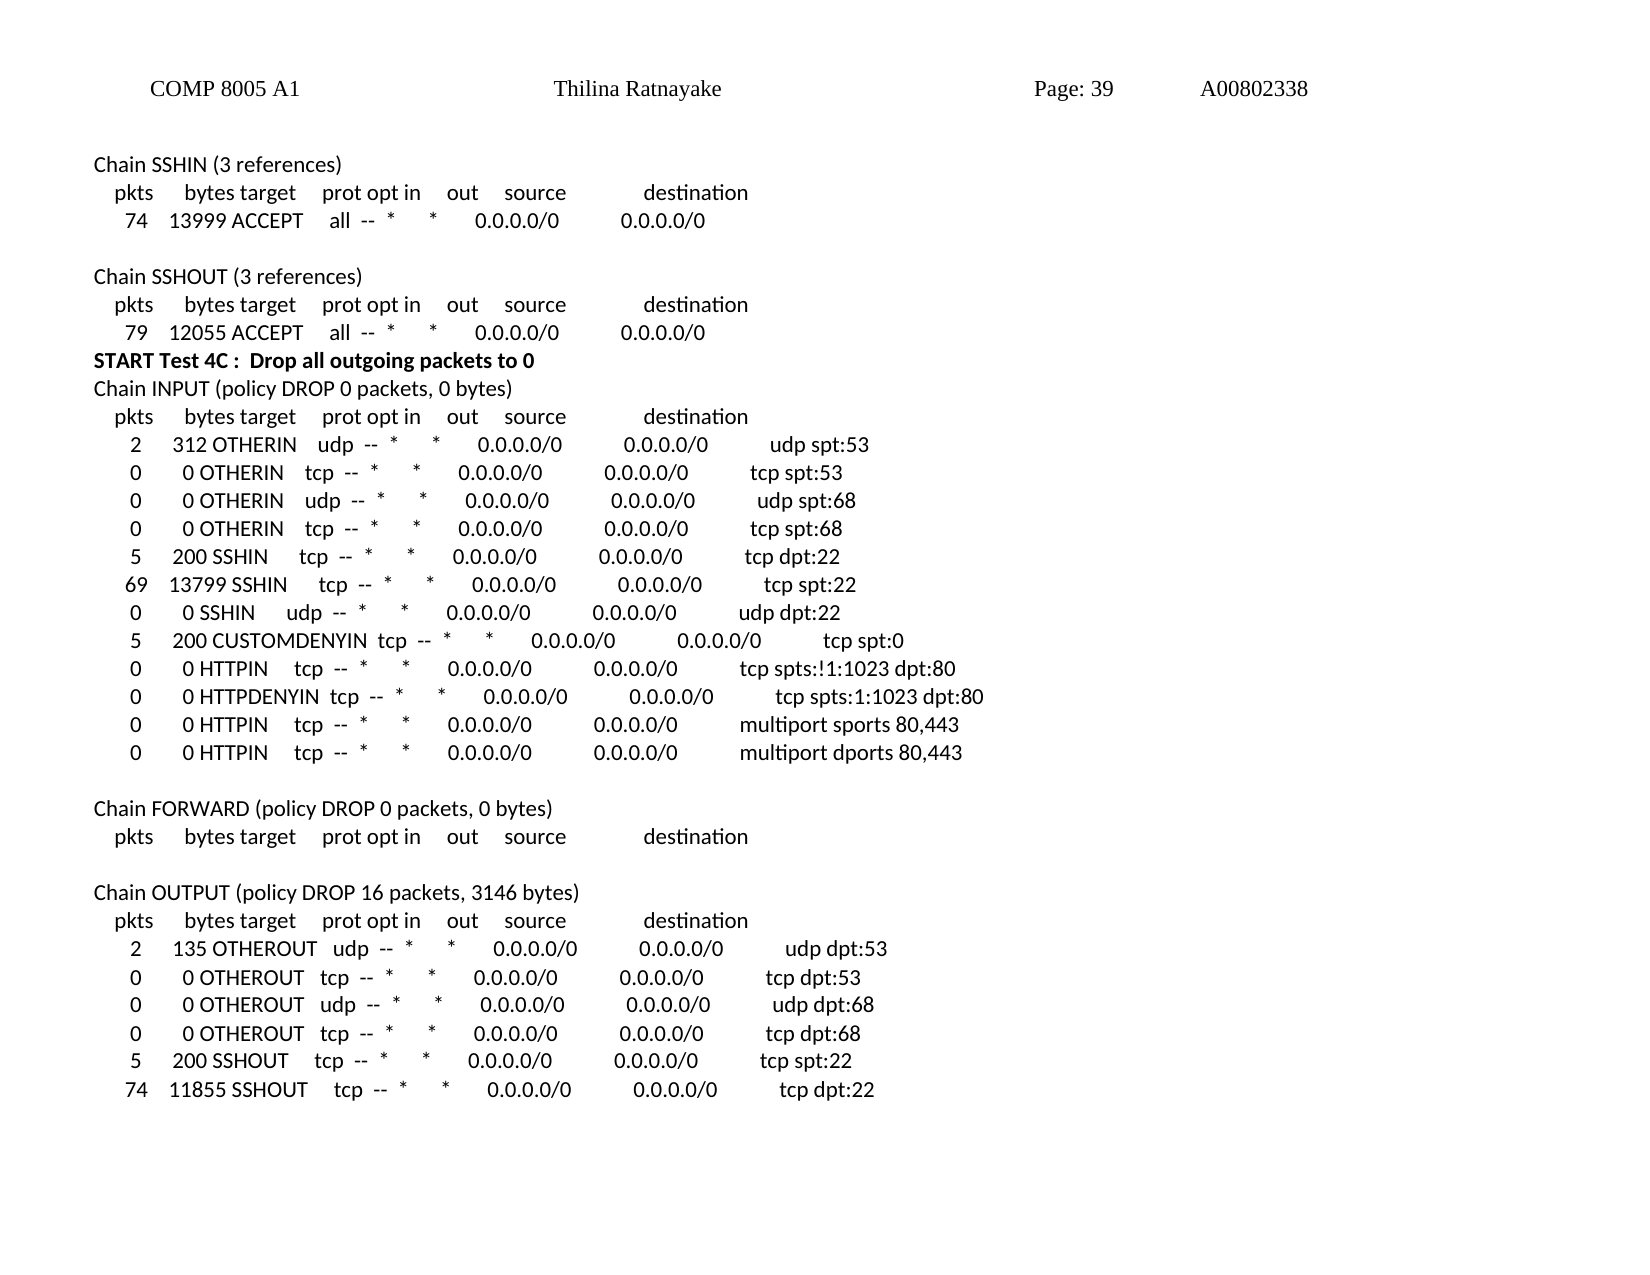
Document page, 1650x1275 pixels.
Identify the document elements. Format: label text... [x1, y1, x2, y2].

text 0 0 HTTPIN tcp -- * * 0.0.0.0/0 0.0.0.0/0 multiport sports 80,443 [94, 710, 1500, 738]
text 0 0 OTHEROUT tcp -- * * 0.0.0.0/0 0.0.0.0/0 tcp dpt:53 [94, 963, 1500, 991]
text 0 0 OTHEROUT tcp -- * * 0.0.0.0/0 0.0.0.0/0 tcp dpt:68 [94, 1019, 1500, 1047]
text 0 0 SSHIN udp -- * * 0.0.0.0/0 0.0.0.0/0 udp dpt:22 [94, 598, 1500, 626]
text 0 0 OTHERIN tcp -- * * 0.0.0.0/0 0.0.0.0/0 tcp spt:53 [94, 458, 1500, 486]
text 2 312 OTHERIN udp -- * * 0.0.0.0/0 0.0.0.0/0 udp spt:53 [94, 430, 1500, 458]
text 0 0 OTHEROUT udp -- * * 0.0.0.0/0 0.0.0.0/0 udp dpt:68 [94, 991, 1500, 1019]
text 79 12055 ACCEPT all -- * * 0.0.0.0/0 0.0.0.0/0 [94, 318, 1500, 346]
text 0 0 HTTPIN tcp -- * * 0.0.0.0/0 0.0.0.0/0 multiport dports 80,443 [94, 738, 1500, 766]
text 0 0 HTTPIN tcp -- * * 0.0.0.0/0 0.0.0.0/0 tcp spts:!1:1023 dpt:80 [94, 654, 1500, 682]
text 0 0 OTHERIN udp -- * * 0.0.0.0/0 0.0.0.0/0 udp spt:68 [94, 486, 1500, 514]
text 0 0 HTTPDENYIN tcp -- * * 0.0.0.0/0 0.0.0.0/0 tcp spts:1:1023 dpt:80 [94, 682, 1500, 710]
text 69 13799 SSHIN tcp -- * * 0.0.0.0/0 0.0.0.0/0 tcp spt:22 [94, 570, 1500, 598]
text Chain FORWARD (policy DROP 0 packets, 0 bytes) [94, 794, 1500, 822]
text Chain INPUT (policy DROP 0 packets, 0 bytes) [94, 374, 1500, 402]
text pkts bytes target prot opt in out source destination [94, 822, 1500, 851]
text 5 200 SSHOUT tcp -- * * 0.0.0.0/0 0.0.0.0/0 tcp spt:22 [94, 1047, 1500, 1075]
text START Test 4C : Drop all outgoing packets to 0 [94, 346, 1500, 374]
text 5 200 CUSTOMDENYIN tcp -- * * 0.0.0.0/0 0.0.0.0/0 tcp spt:0 [94, 626, 1500, 654]
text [94, 178, 1500, 206]
text Chain SSHIN (3 references) [94, 150, 1500, 178]
text 5 200 SSHIN tcp -- * * 0.0.0.0/0 0.0.0.0/0 tcp dpt:22 [94, 542, 1500, 570]
text pkts bytes target prot opt in out source destination [94, 290, 1500, 318]
text Chain SSHOUT (3 references) [94, 262, 1500, 290]
text 2 135 OTHEROUT udp -- * * 0.0.0.0/0 0.0.0.0/0 udp dpt:53 [94, 934, 1500, 963]
text pkts bytes target prot opt in out source destination [94, 907, 1500, 934]
text 0 0 OTHERIN tcp -- * * 0.0.0.0/0 0.0.0.0/0 tcp spt:68 [94, 514, 1500, 542]
text pkts bytes target prot opt in out source destination [94, 402, 1500, 430]
text 74 11855 SSHOUT tcp -- * * 0.0.0.0/0 0.0.0.0/0 tcp dpt:22 [94, 1075, 1500, 1103]
text 74 13999 ACCEPT all -- * * 0.0.0.0/0 0.0.0.0/0 [94, 206, 1500, 234]
text Chain OUTPUT (policy DROP 16 packets, 3146 bytes) [94, 878, 1500, 907]
